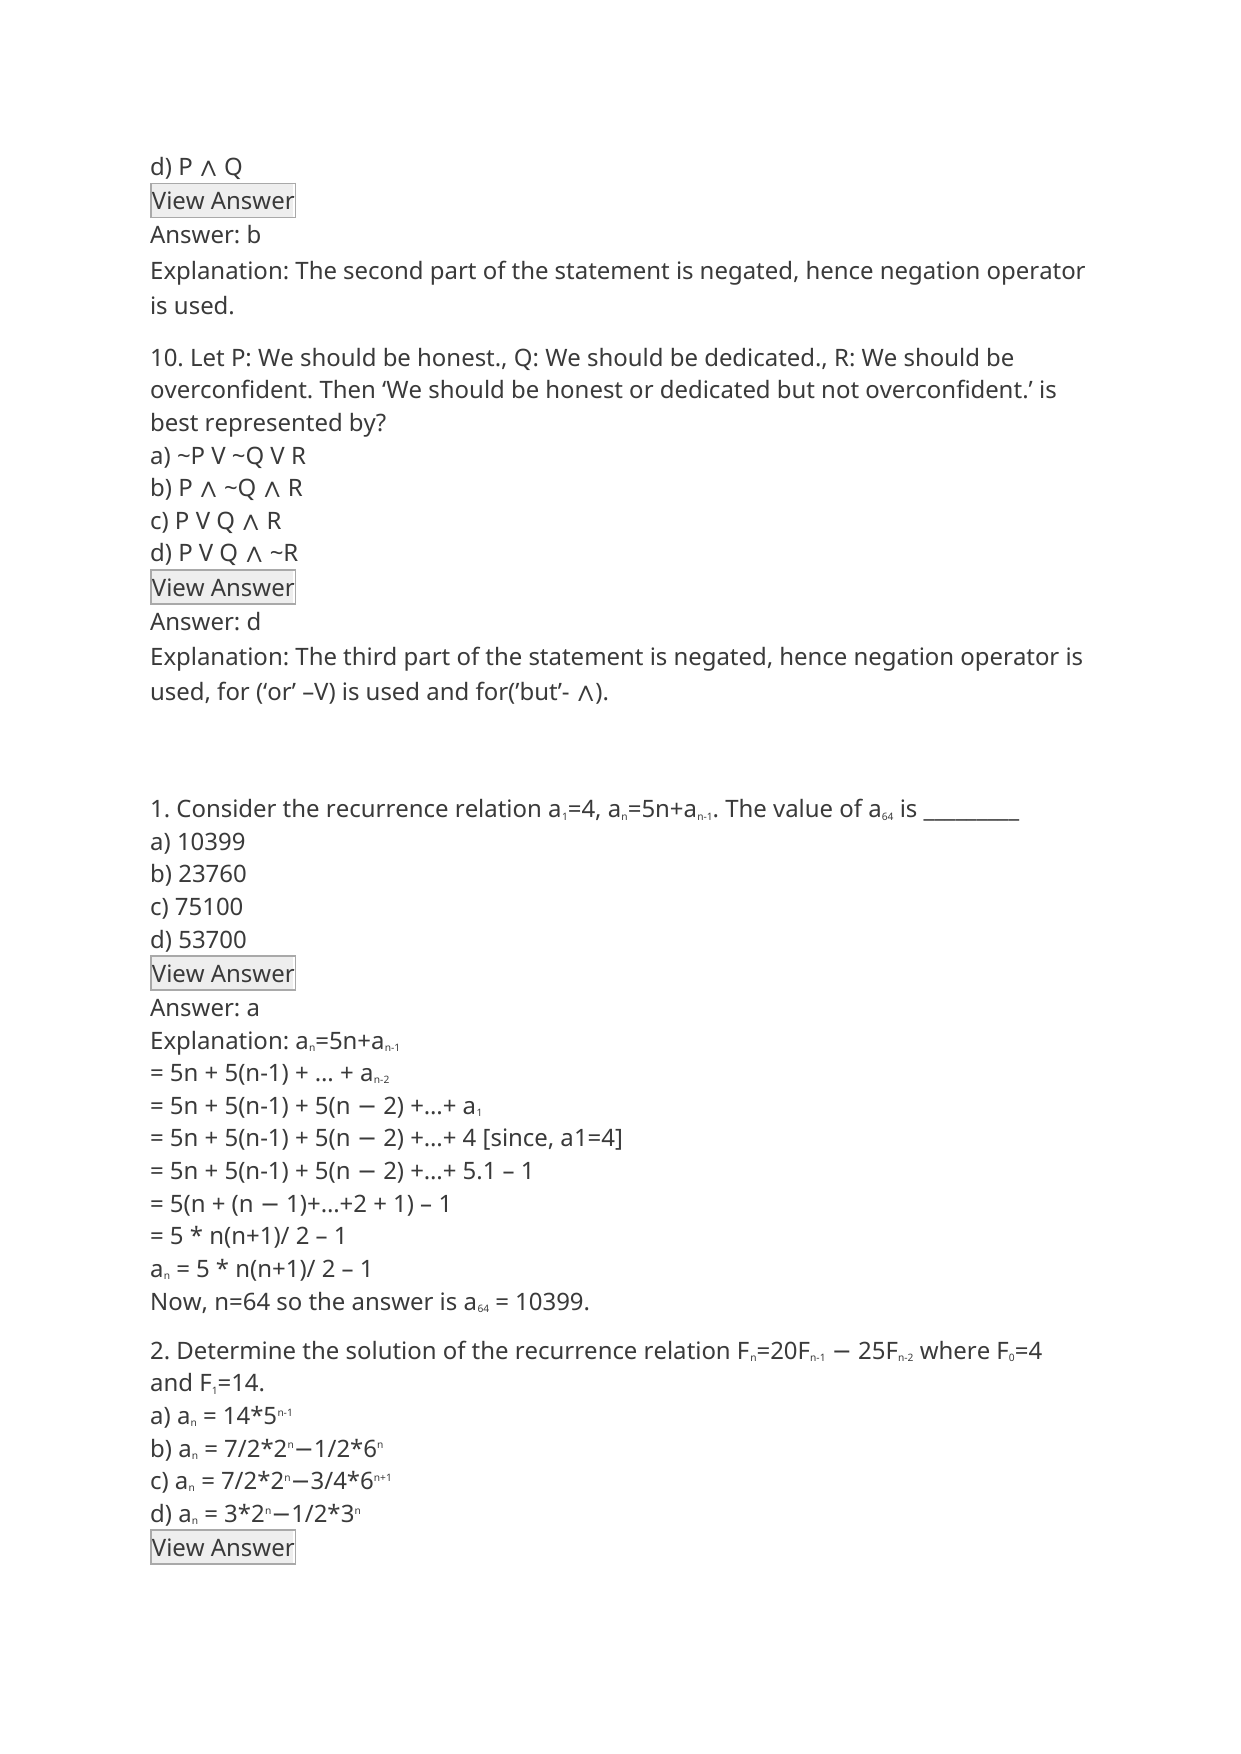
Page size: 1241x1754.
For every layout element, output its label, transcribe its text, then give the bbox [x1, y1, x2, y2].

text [150, 150, 1090, 218]
text Answer: a Explanation: an=5n+an-1 = 5n + 5(n-1) + … + an-2 = 5n + 5(n-1) + 5(n − 2) +…+ a1 = 5n + 5(n-1) + 5(n − 2) +…+ 4 [since, a1=4] = 5n + 5(n-1) + 5(n − 2) +…+ 5.1 – 1 = 5(n + (n − 1)+…+2 + 1) – 1 = 5 * n(n+1)/ 2 – 1 an = 5 * n(n+1)/ 2 – 1 Now, n=64 so the answer is a64 = 10399. [150, 991, 1090, 1317]
text Answer: d Explanation: The third part of the statement is negated, hence negation operator is used, for (‘or’ –V) is used and for(’but’- ∧). [150, 604, 1090, 708]
text Answer: b Explanation: The second part of the statement is negated, hence negation operator is used. [150, 218, 1090, 321]
text 1. Consider the recurrence relation a1=4, an=5n+an-1. The value of a64 is _________ a) 10399 b) 23760 c) 75100 d) 53700 View Answer [150, 792, 1090, 991]
text 2. Determine the solution of the recurrence relation Fn=20Fn-1 − 25Fn-2 where F0=4 and F1=14. a) an = 14*5n-1 b) an = 7/2*2n−1/2*6n c) an = 7/2*2n−3/4*6n+1 d) an = 3*2n−1/2*3n View Answer [150, 1333, 1090, 1565]
text 10. Let P: We should be honest., Q: We should be dedicated., R: We should be overconfident. Then ‘We should be honest or dedicated but not overconfident.’ is best represented by? a) ~P V ~Q V R b) P ∧ ~Q ∧ R c) P V Q ∧ R d) P V Q ∧ ~R View Answer [150, 341, 1090, 604]
